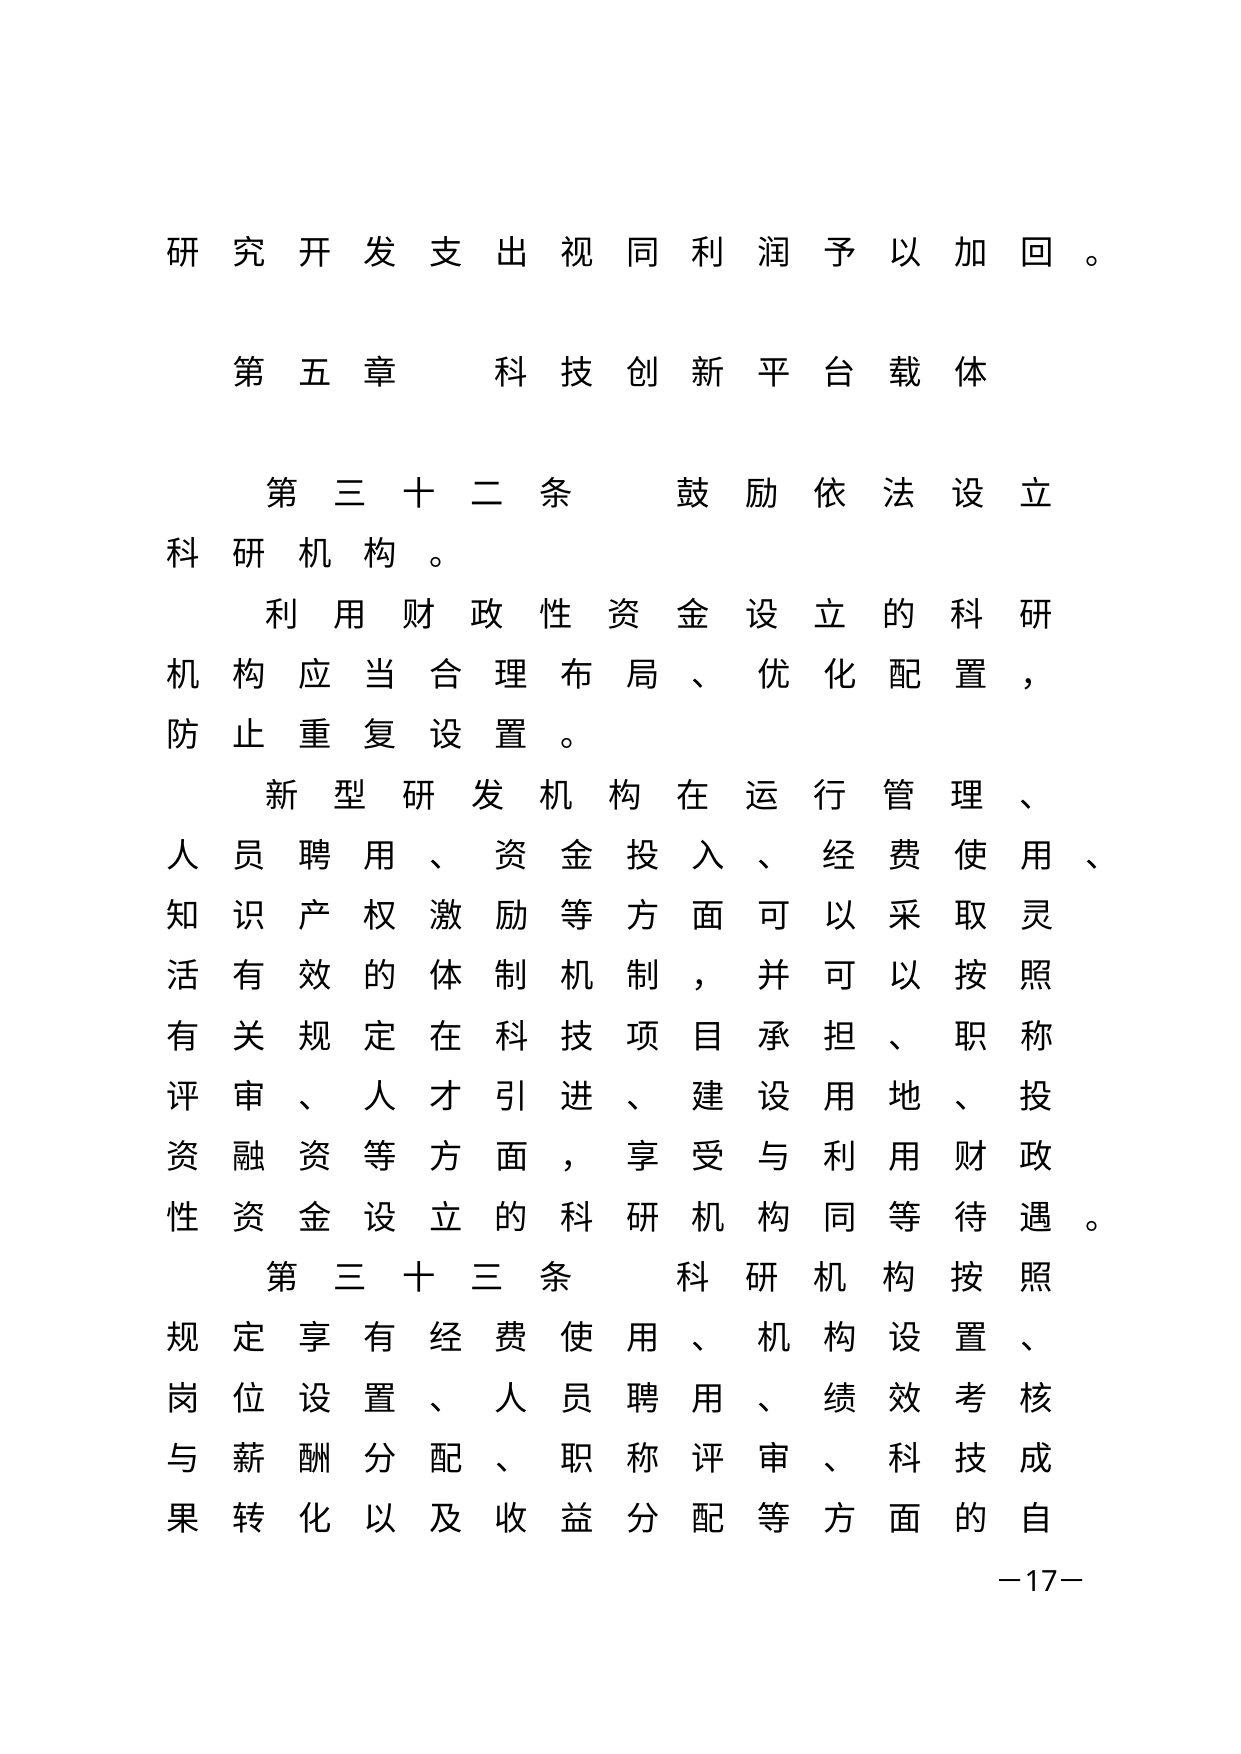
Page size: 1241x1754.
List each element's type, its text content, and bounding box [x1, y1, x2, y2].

text 国有资产监督管理部门应当完善国有企业科技创新考核机制，将企业的创新投入、创新能力建设、创新成效等作为重要考核内容；在对企业负责人经营业绩考核时，应当按照规定对国有企业研究开发支出视同利润予以加回。 [167, 219, 1085, 280]
text 利用财政性资金设立的科研机构应当合理布局、优化配置，防止重复设置。 [167, 581, 1085, 762]
text 新型研发机构在运行管理、人员聘用、资金投入、经费使用、知识产权激励等方面可以采取灵活有效的体制机制，并可以按照有关规定在科技项目承担、职称评审、人才引进、建设用地、投资融资等方面，享受与利用财政性资金设立的科研机构同等待遇。 [167, 762, 1085, 1245]
text 第三十三条 科研机构按照规定享有经费使用、机构设置、岗位设置、人员聘用、绩效考核与薪酬分配、职称评审、科技成果转化以及收益分配等方面的自主权。 [167, 1245, 1085, 1546]
text 第三十二条 鼓励依法设立科研机构。 [167, 461, 1085, 581]
text 第五章 科技创新平台载体 [167, 340, 1085, 400]
